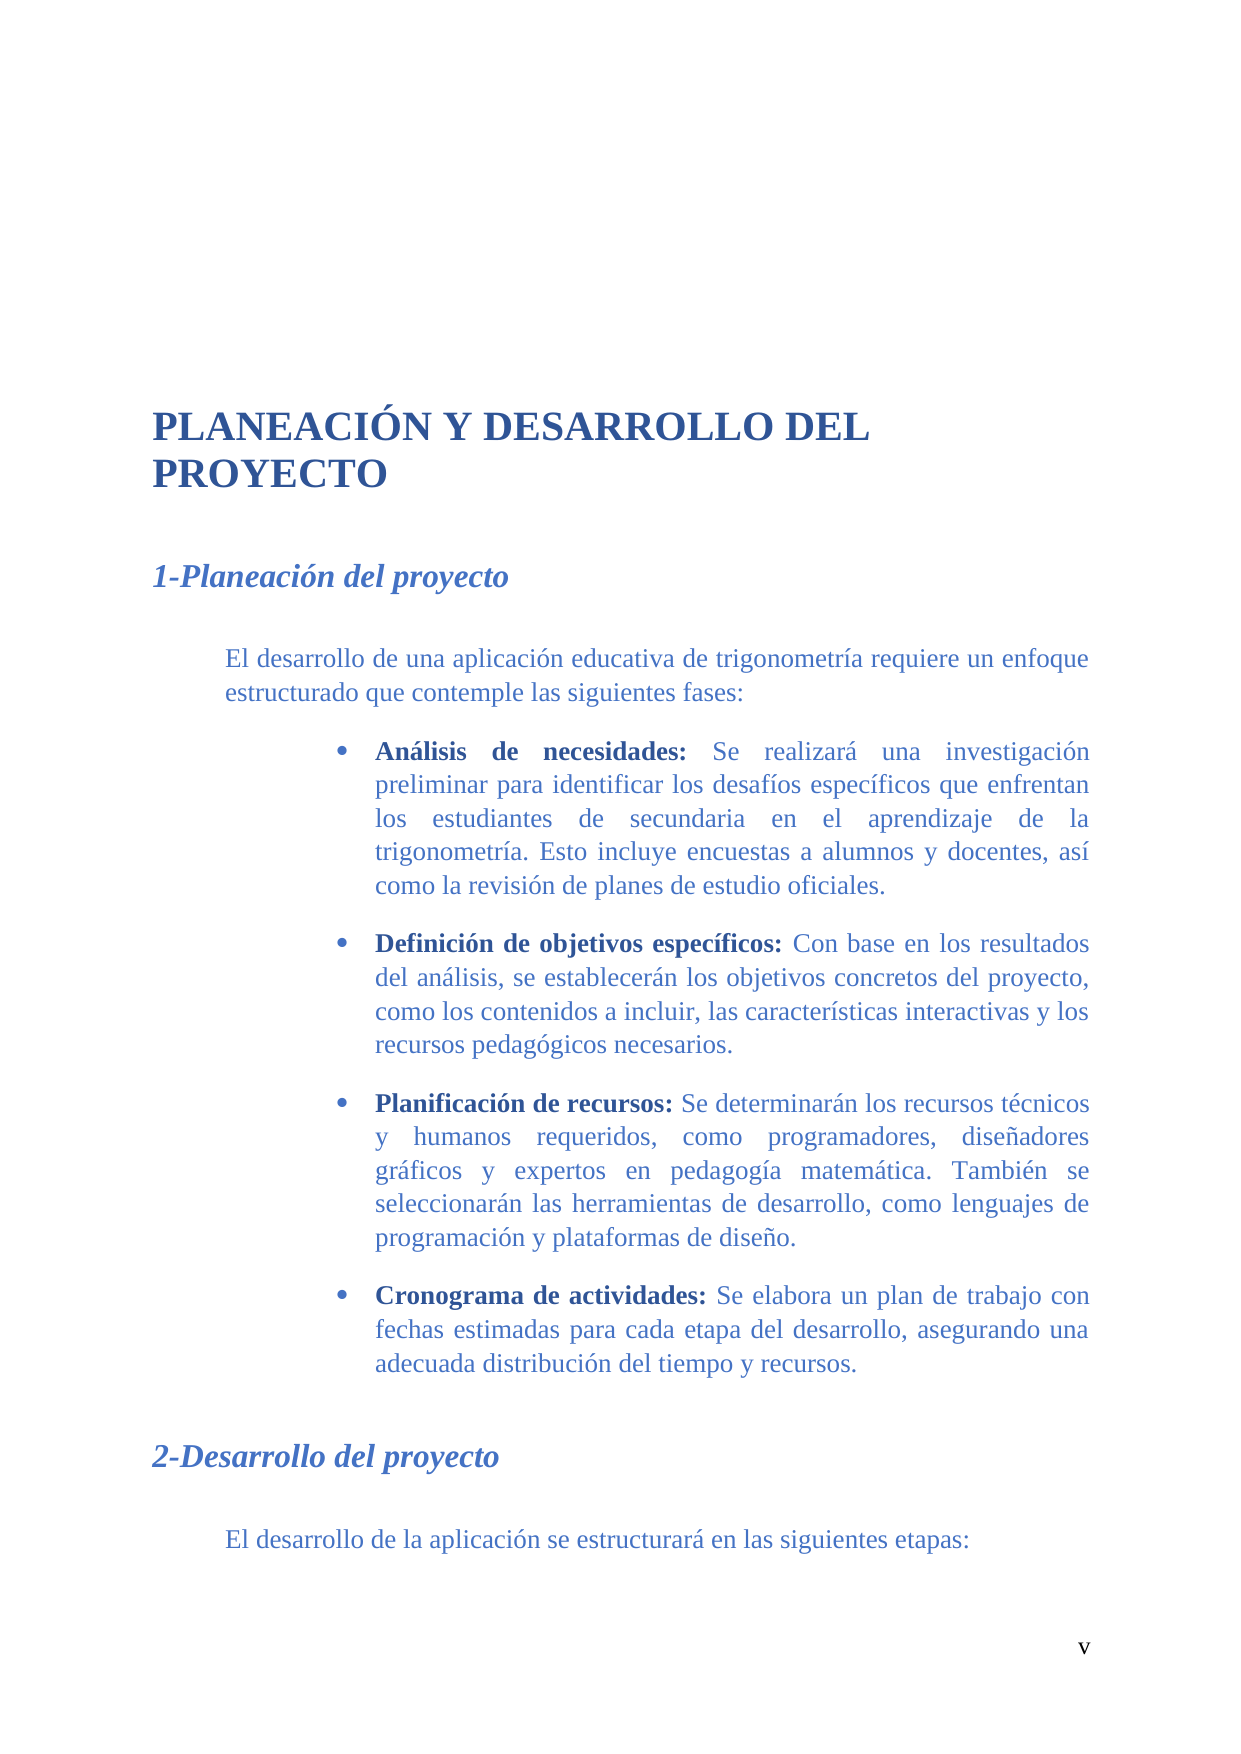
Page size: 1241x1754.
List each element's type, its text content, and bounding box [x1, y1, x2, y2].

text PLANEACIÓN Y DESARROLLO DEL PROYECTO [152, 401, 1092, 497]
list Definición de objetivos específicos: Con base en los resultados del análisis, se establecerán los objetivos concretos del proyecto, como los contenidos a incluir, las características interactivas y los recursos pedagógicos necesarios. [337, 927, 1090, 1059]
text 1-Planeación del proyecto [152, 556, 1089, 594]
text 2-Desarrollo del proyecto [152, 1437, 1089, 1475]
list Cronograma de actividades: Se elabora un plan de trabajo con fechas estimadas para cada etapa del desarrollo, asegurando una adecuada distribución del tiempo y recursos. [337, 1279, 1090, 1378]
text El desarrollo de la aplicación se estructurará en las siguientes etapas: [150, 1523, 1090, 1554]
list Análisis de necesidades: Se realizará una investigación preliminar para identificar los desafíos específicos que enfrentan los estudiantes de secundaria en el aprendizaje de la trigonometría. Esto incluye encuestas a alumnos y docentes, así como la revisión de planes de estudio oficiales. [337, 734, 1090, 900]
text El desarrollo de una aplicación educativa de trigonometría requiere un enfoque estructurado que contemple las siguientes fases: [225, 642, 1090, 707]
list Planificación de recursos: Se determinarán los recursos técnicos y humanos requeridos, como programadores, diseñadores gráficos y expertos en pedagogía matemática. También se seleccionarán las herramientas de desarrollo, como lenguajes de programación y plataformas de diseño. [337, 1087, 1090, 1252]
